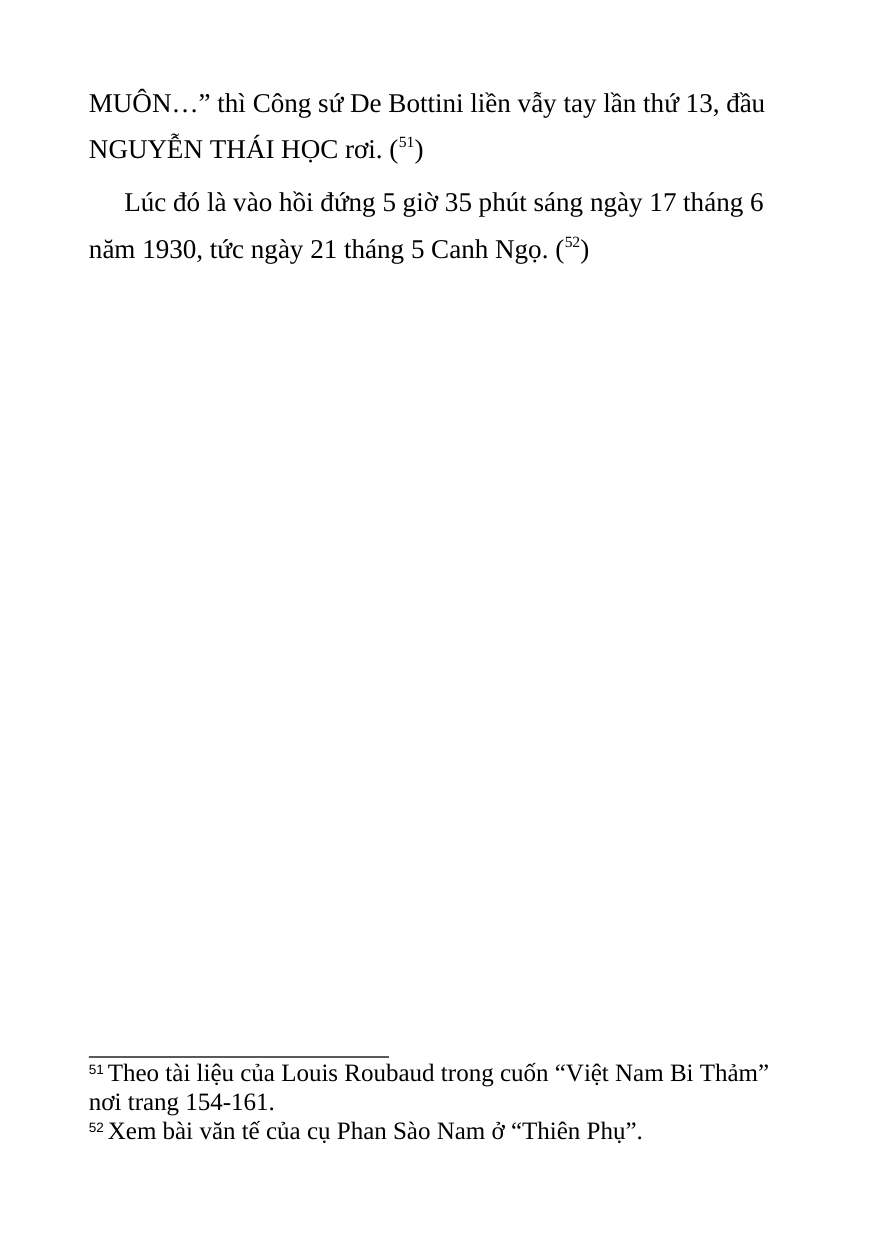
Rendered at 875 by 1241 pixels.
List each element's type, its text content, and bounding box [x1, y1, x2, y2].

text 51 Theo tài liệu của Louis Roubaud trong cuốn “Việt Nam Bi Thảm” nơi trang 154-161. [89, 1058, 787, 1116]
text 52 Xem bài văn tế của cụ Phan Sào Nam ở “Thiên Phụ”. [89, 1116, 816, 1144]
text MUÔN…” thì Công sứ De Bottini liền vẫy tay lần thứ 13, đầu NGUYỄN THÁI HỌC rơi. (51) [89, 87, 787, 164]
text Lúc đó là vào hồi đứng 5 giờ 35 phút sáng ngày 17 tháng 6 năm 1930, tức ngày 21 tháng 5 Canh Ngọ. (52) [89, 186, 787, 264]
